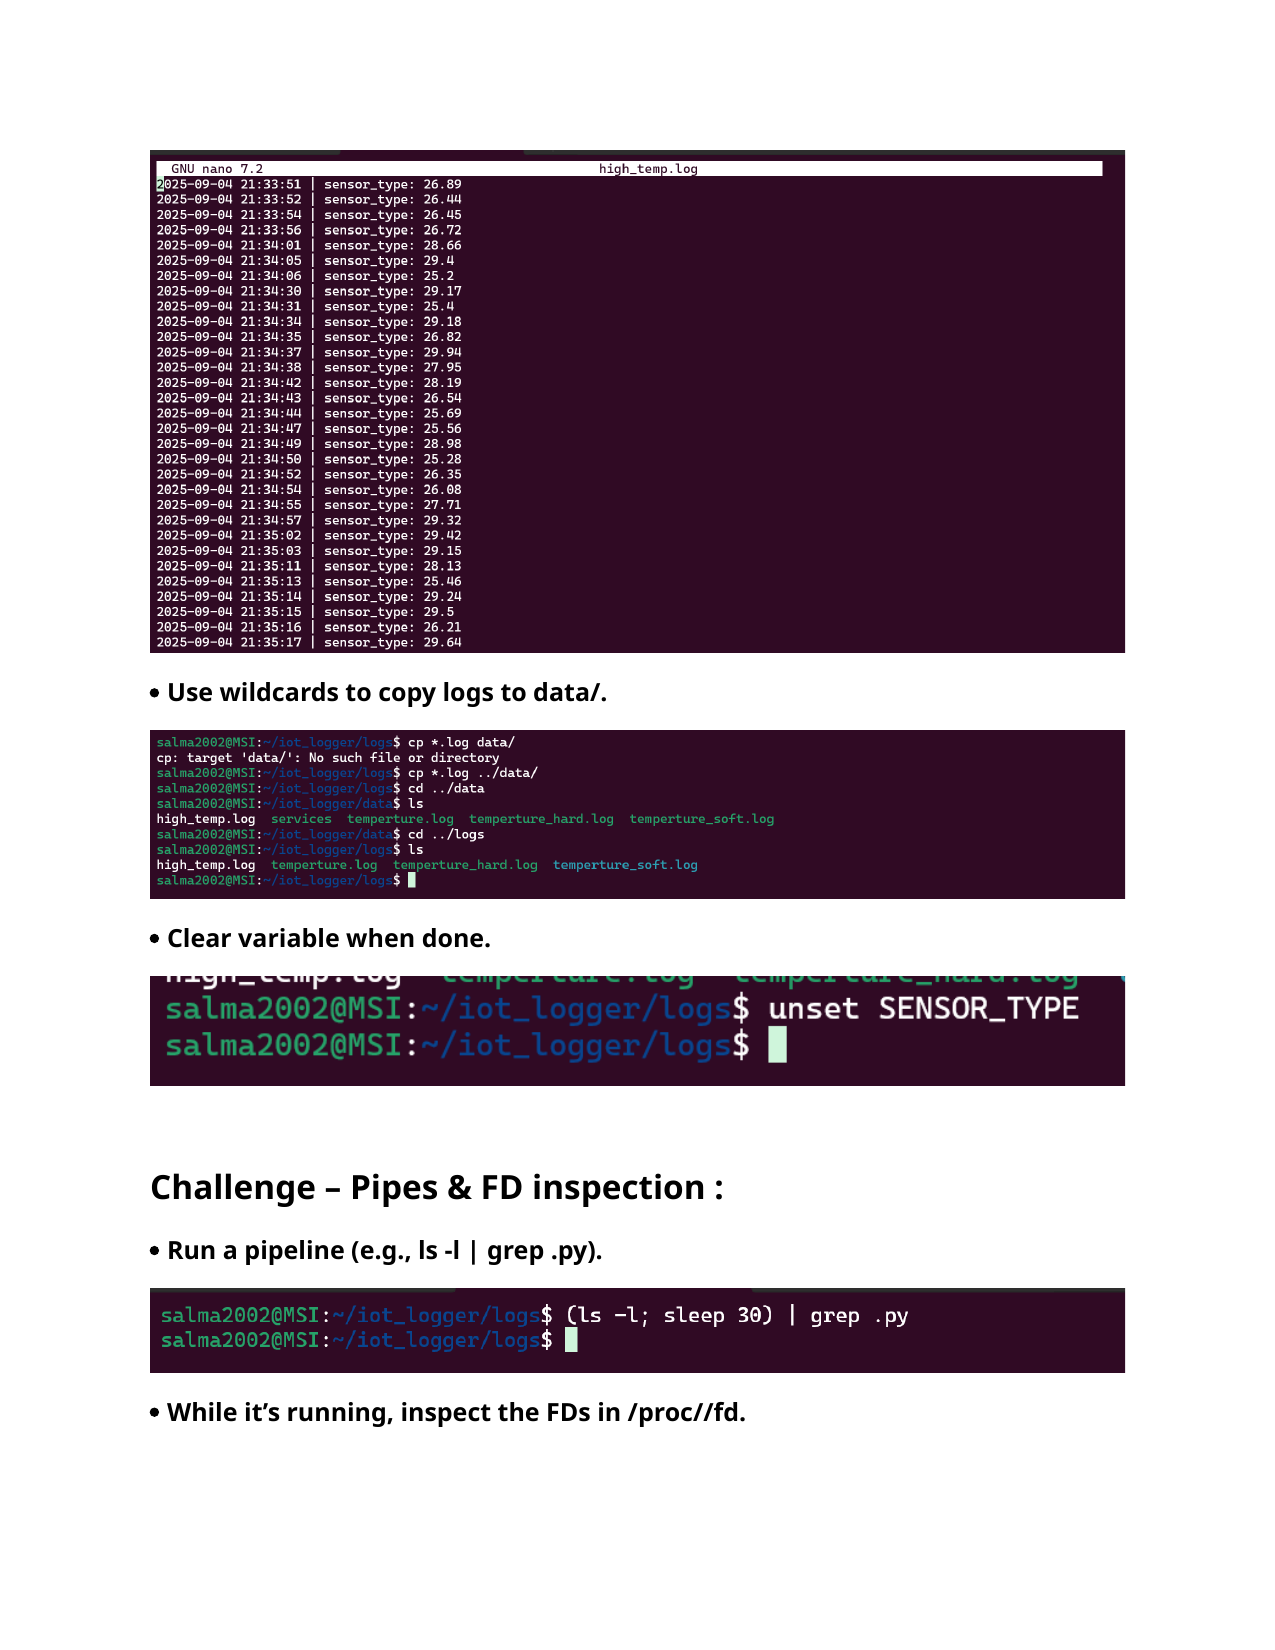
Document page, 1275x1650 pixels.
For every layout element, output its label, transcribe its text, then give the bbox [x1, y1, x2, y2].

picture [150, 976, 1125, 1086]
text Clear variable when done. [150, 921, 1125, 954]
picture [150, 730, 1125, 899]
picture [150, 1288, 1125, 1373]
text While it’s running, inspect the FDs in /proc//fd. [150, 1394, 1125, 1428]
text Use wildcards to copy logs to data/. [150, 675, 1125, 709]
text Run a pipeline (e.g., ls -l | grep .py). [150, 1232, 1125, 1267]
text Challenge – Pipes & FD inspection : [150, 1164, 1125, 1209]
picture [150, 150, 1125, 653]
